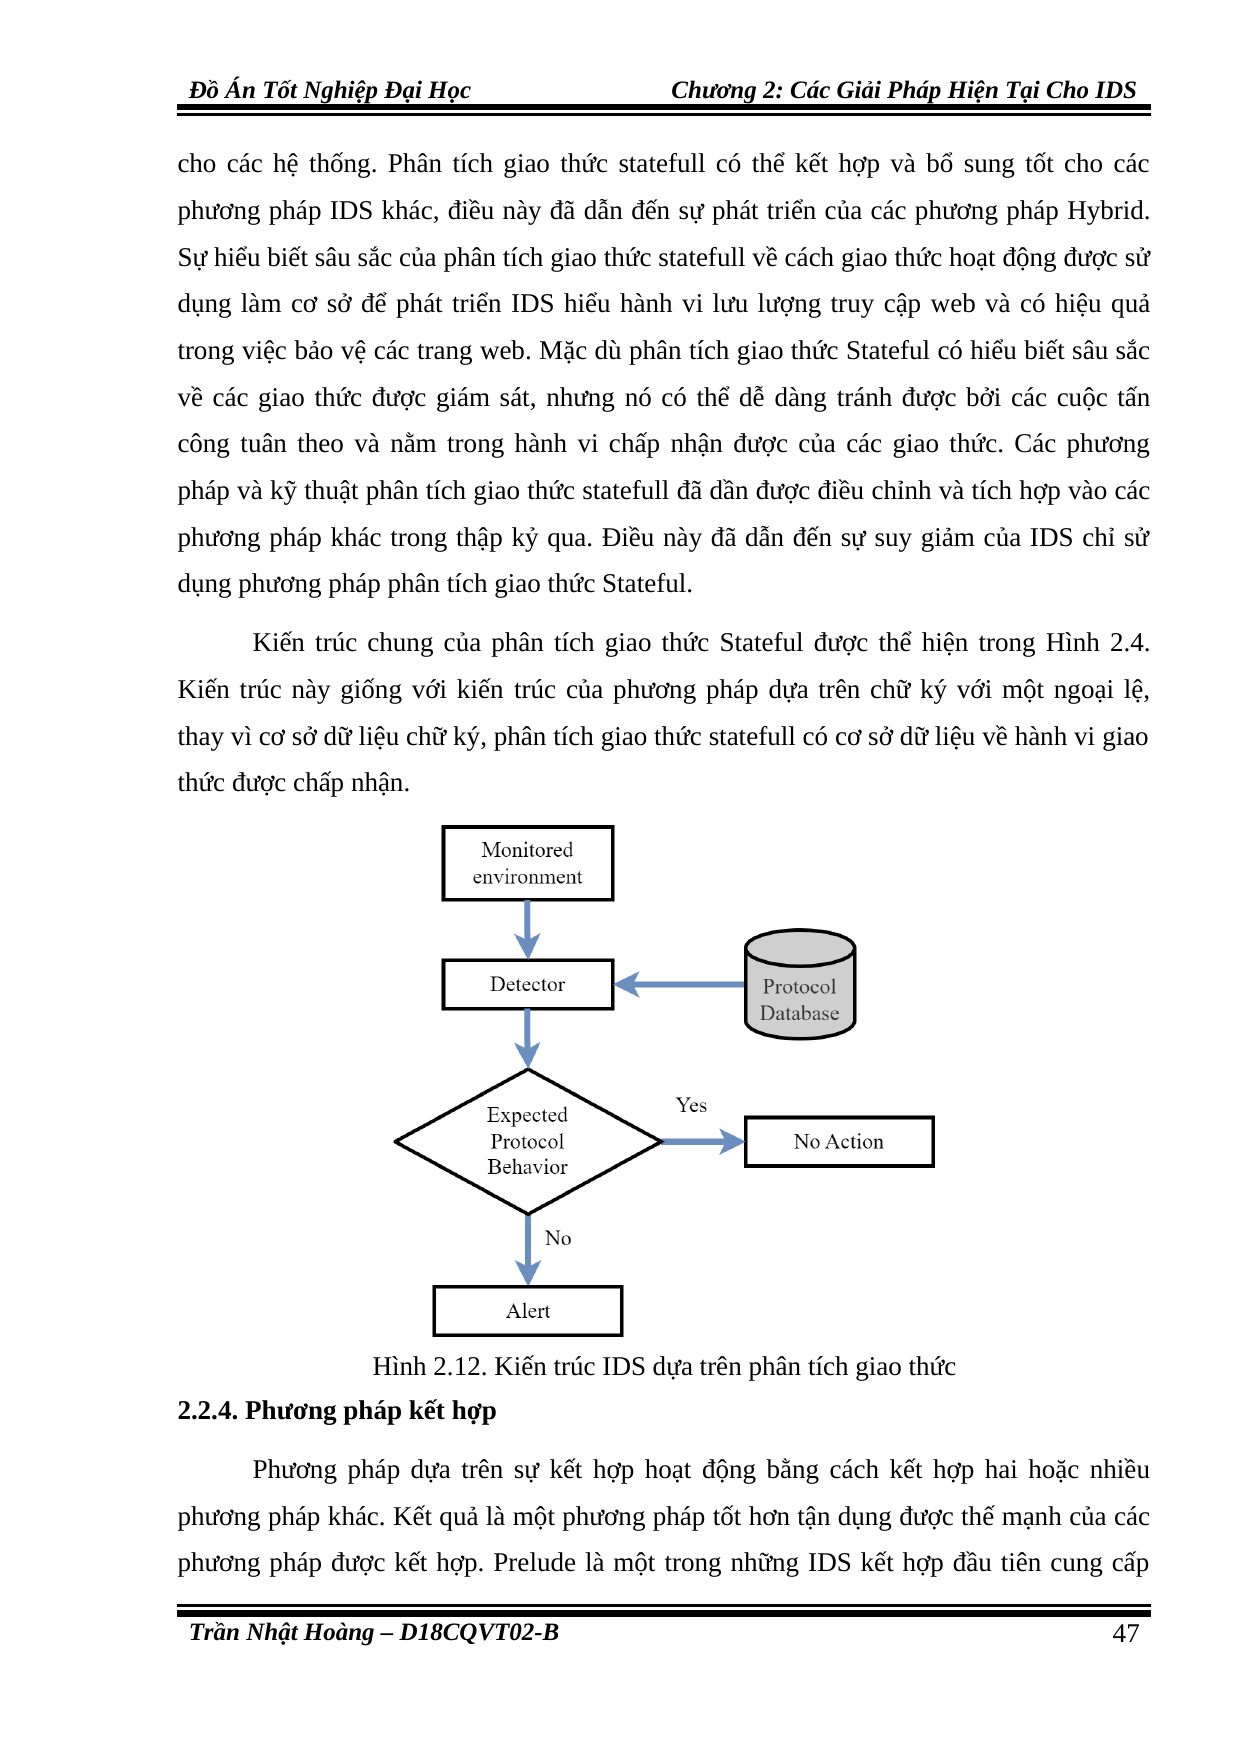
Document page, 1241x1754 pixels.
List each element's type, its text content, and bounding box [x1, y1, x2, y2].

text Kiến trúc chung của phân tích giao thức Stateful được thể hiện trong Hình 2.4. Kiến trúc này giống với kiến ​​trúc của phương pháp dựa trên chữ ký với một ngoại lệ, thay vì cơ sở dữ liệu chữ ký, phân tích giao thức statefull có cơ sở dữ liệu về hành vi giao thức được chấp nhận. [177, 627, 1152, 798]
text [177, 1453, 1152, 1577]
picture [393, 825, 936, 1338]
subtitle Phương pháp kết hợp [177, 1394, 1152, 1425]
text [177, 147, 1152, 598]
